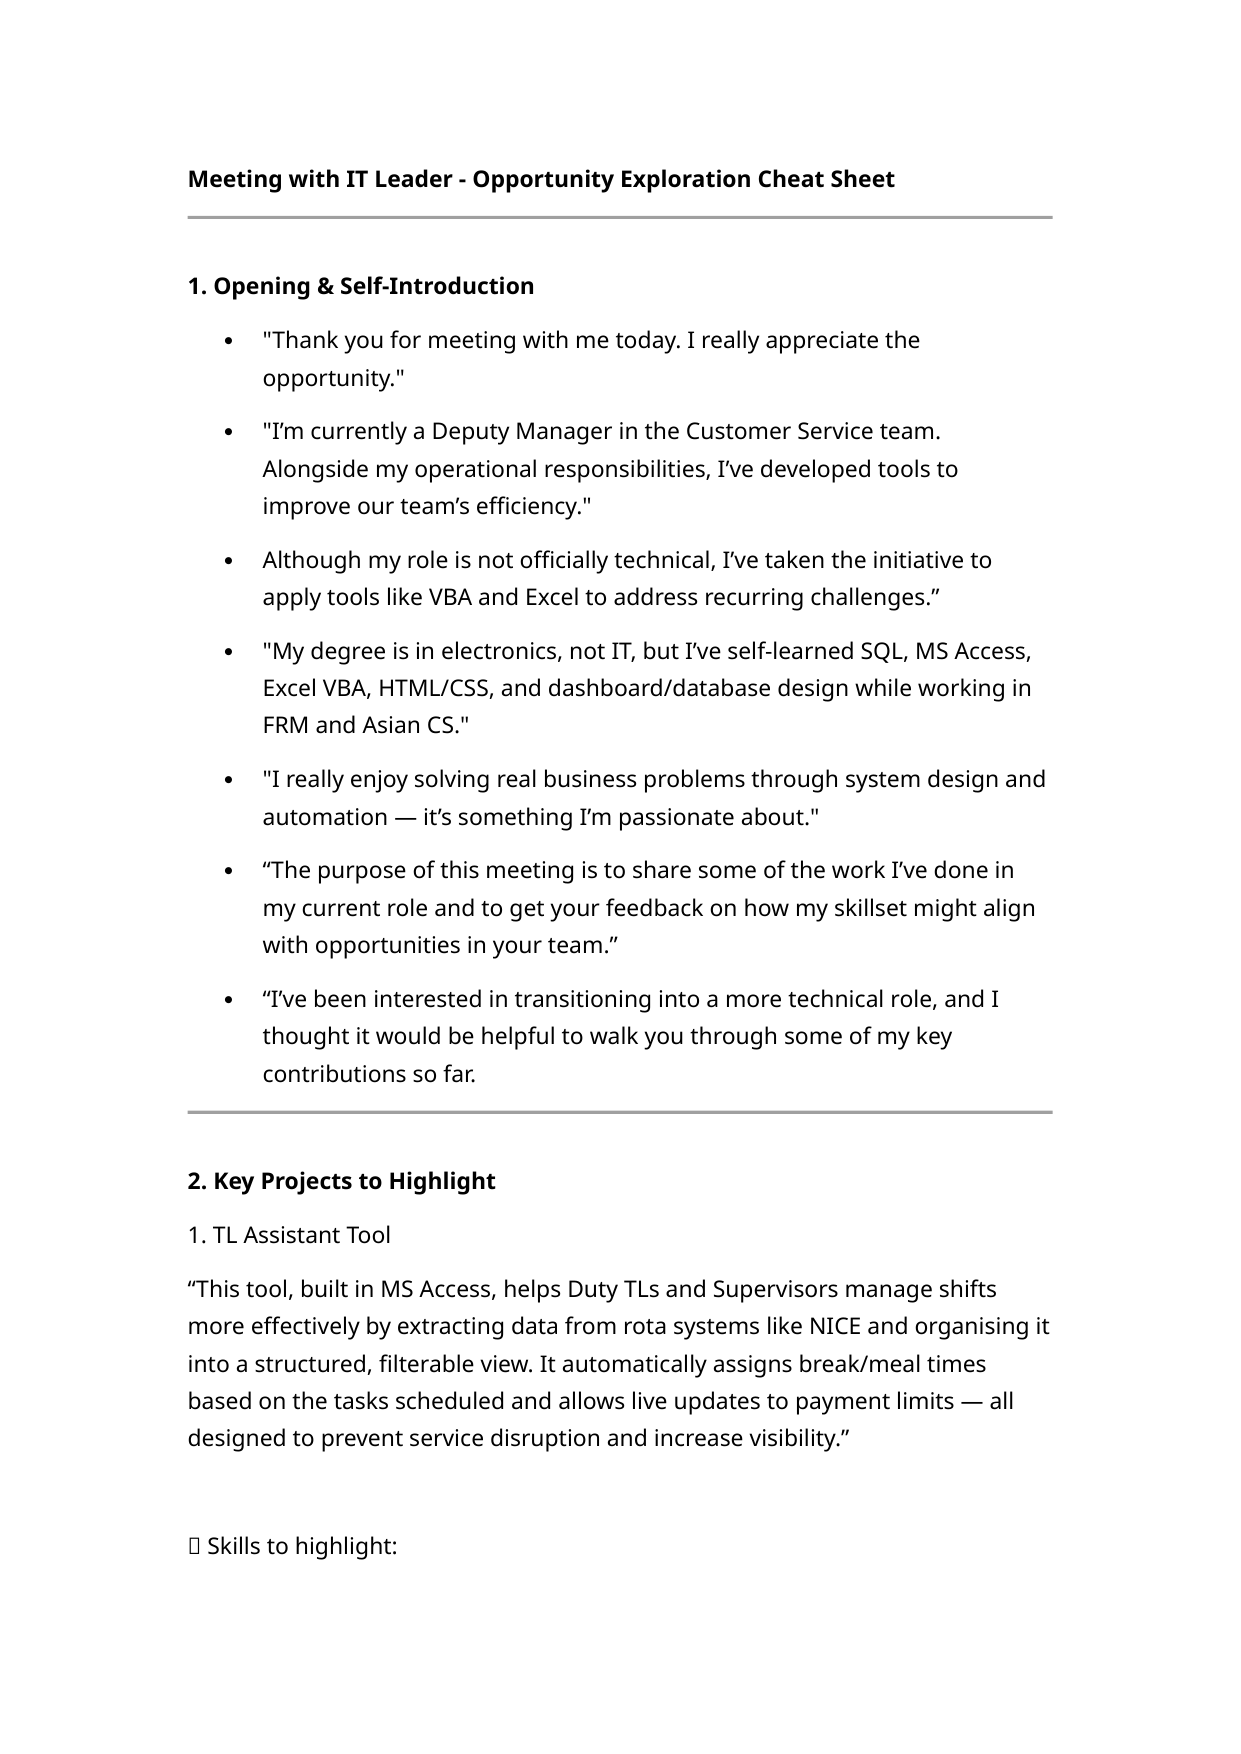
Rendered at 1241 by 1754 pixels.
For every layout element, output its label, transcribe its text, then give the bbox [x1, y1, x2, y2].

list "Thank you for meeting with me today. I really appreciate the opportunity." [225, 323, 1053, 393]
text 1. TL Assistant Tool [187, 1218, 1053, 1251]
text “This tool, built in MS Access, helps Duty TLs and Supervisors manage shifts more effectively by extracting data from rota systems like NICE and organising it into a structured, filterable view. It automatically assigns break/meal times based on the tasks scheduled and allows live updates to payment limits — all designed to prevent service disruption and increase visibility.” [187, 1272, 1053, 1454]
text 1. Opening & Self-Introduction [187, 270, 1053, 302]
list "I really enjoy solving real business problems through system design and automation — it’s something I’m passionate about." [225, 763, 1053, 832]
list “I’ve been interested in transitioning into a more technical role, and I thought it would be helpful to walk you through some of my key contributions so far. [225, 982, 1053, 1089]
list "I’m currently a Deputy Manager in the Customer Service team. Alongside my operational responsibilities, I’ve developed tools to improve our team’s efficiency." [225, 415, 1053, 522]
list "My degree is in electronics, not IT, but I’ve self-learned SQL, MS Access, Excel VBA, HTML/CSS, and dashboard/database design while working in FRM and Asian CS." [225, 634, 1053, 741]
list “The purpose of this meeting is to share some of the work I’ve done in my current role and to get your feedback on how my skillset might align with opportunities in your team.” [225, 854, 1053, 961]
list Although my role is not officially technical, I’ve taken the initiative to apply tools like VBA and Excel to address recurring challenges.” [225, 543, 1053, 613]
text Meeting with IT Leader - Opportunity Exploration Cheat Sheet [187, 162, 1053, 194]
text 🎯 Skills to highlight: [187, 1529, 1053, 1562]
text 2. Key Projects to Highlight [187, 1164, 1053, 1197]
